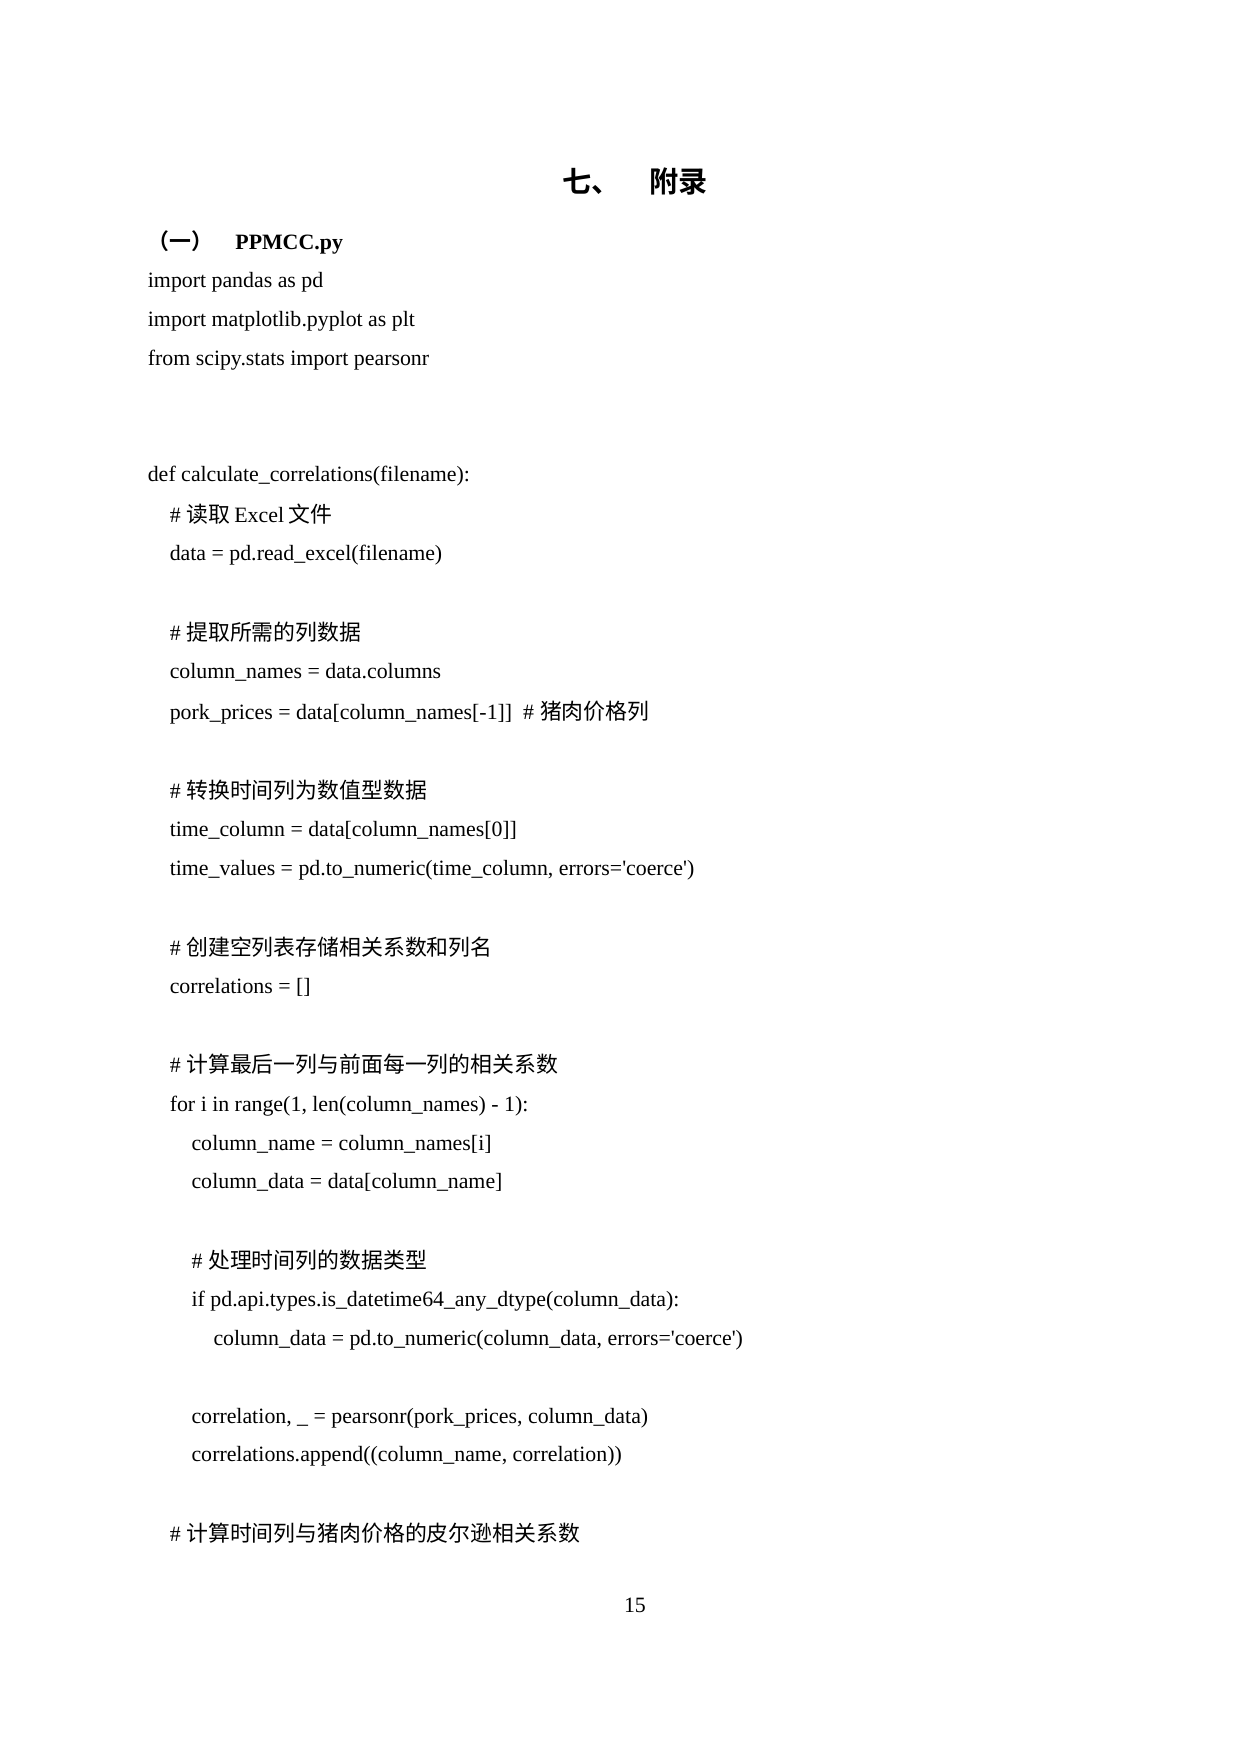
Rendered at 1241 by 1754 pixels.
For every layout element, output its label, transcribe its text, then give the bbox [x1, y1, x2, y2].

text correlation, _ = pearsonr(pork_prices, column_data) [148, 1399, 1122, 1432]
text if pd.api.types.is_datetime64_any_dtype(column_data): [148, 1283, 1122, 1315]
text data = pd.read_excel(filename) [148, 537, 1122, 569]
subtitle PPMCC.py [148, 223, 1122, 256]
text # 提取所需的列数据 [148, 614, 1122, 647]
text # 创建空列表存储相关系数和列名 [148, 929, 1122, 962]
text time_values = pd.to_numeric(time_column, errors='coerce') [148, 852, 1122, 884]
text from scipy.stats import pearsonr [148, 341, 1122, 374]
text column_names = data.columns [148, 654, 1122, 687]
text def calculate_correlations(filename): [148, 457, 1122, 490]
text correlations = [] [148, 969, 1122, 1002]
text column_data = data[column_name] [148, 1165, 1122, 1197]
text column_name = column_names[i] [148, 1126, 1122, 1159]
text # 计算最后一列与前面每一列的相关系数 [148, 1047, 1122, 1079]
text pork_prices = data[column_names[-1]] # 猪肉价格列 [148, 693, 1122, 726]
text correlations.append((column_name, correlation)) [148, 1438, 1122, 1470]
text import pandas as pd [148, 264, 1122, 296]
text time_column = data[column_names[0]] [148, 813, 1122, 845]
text for i in range(1, len(column_names) - 1): [148, 1087, 1122, 1120]
text column_data = pd.to_numeric(column_data, errors='coerce') [148, 1322, 1122, 1354]
subtitle 附录 [148, 148, 1122, 213]
text import matplotlib.pyplot as plt [148, 302, 1122, 335]
text # 计算时间列与猪肉价格的皮尔逊相关系数 [148, 1515, 1122, 1548]
text # 读取Excel文件 [148, 496, 1122, 529]
text # 转换时间列为数值型数据 [148, 772, 1122, 805]
text # 处理时间列的数据类型 [148, 1242, 1122, 1275]
